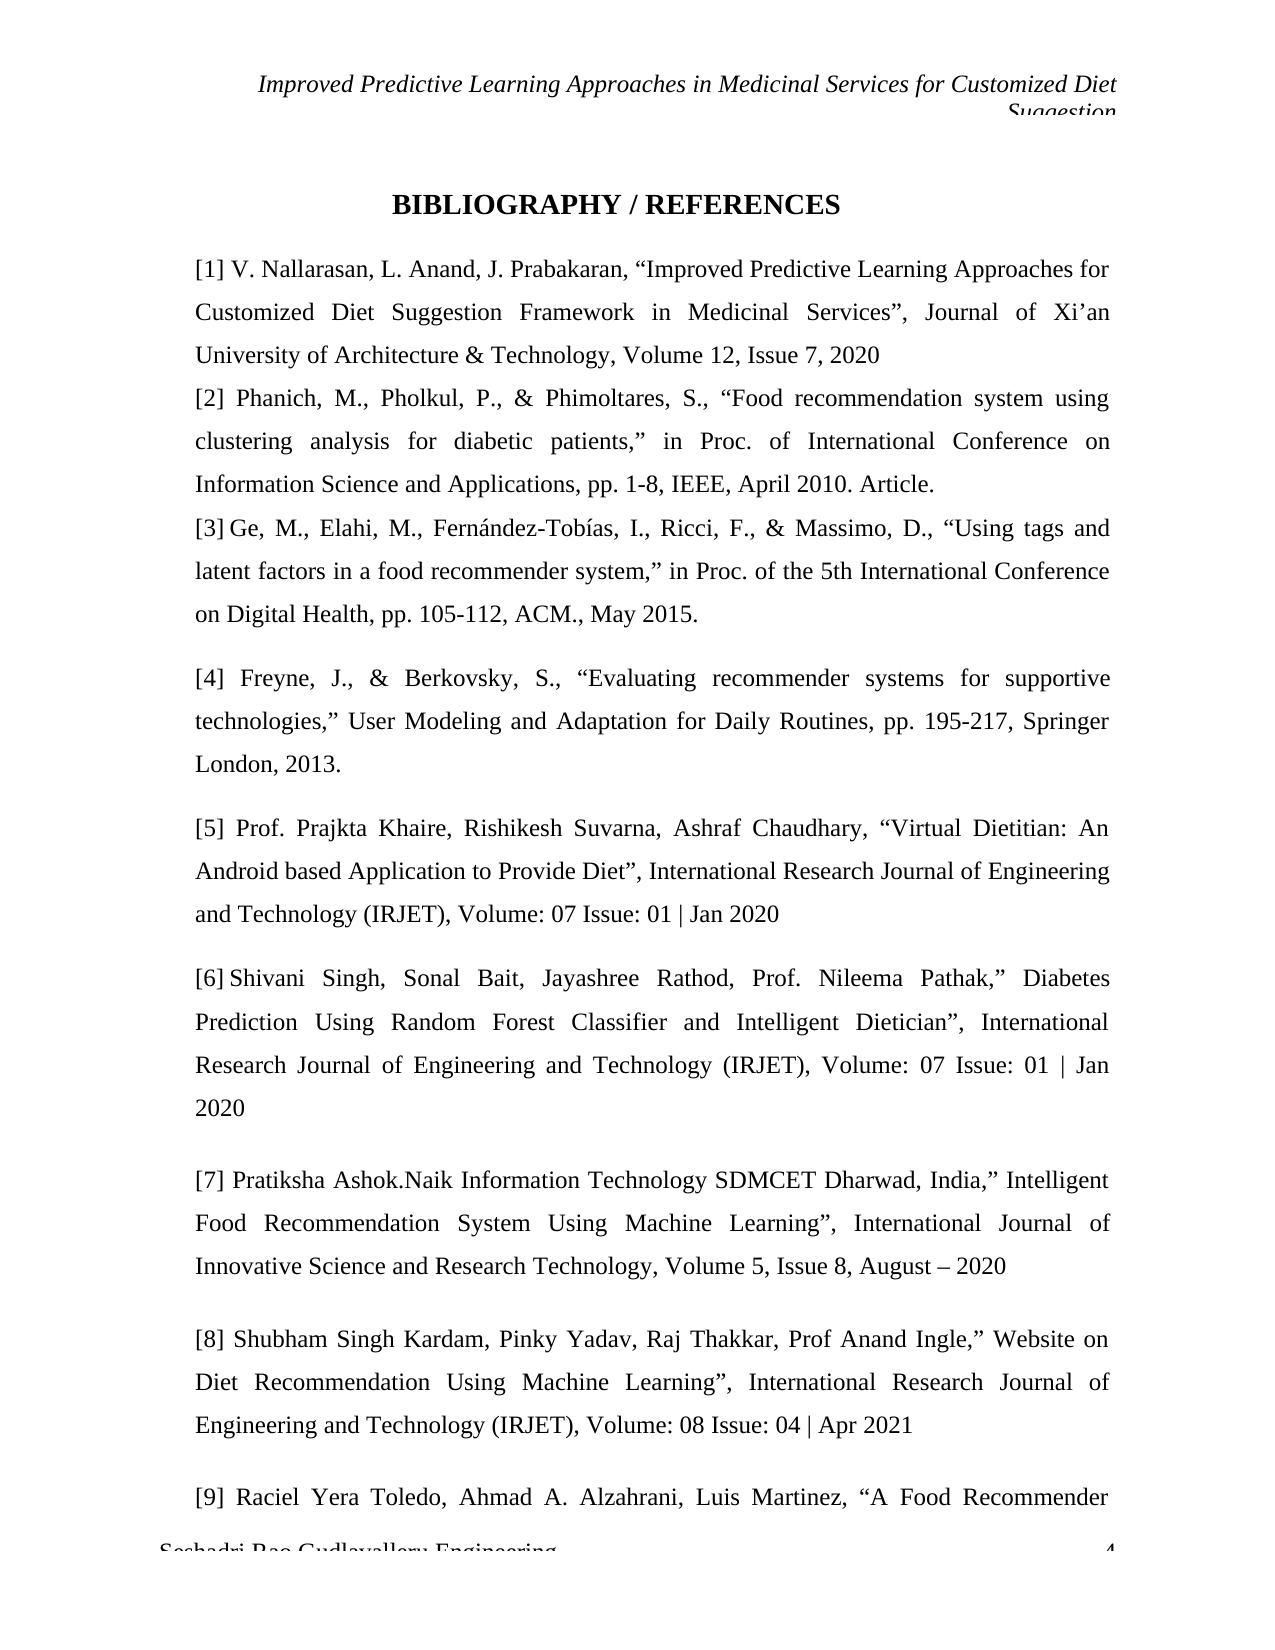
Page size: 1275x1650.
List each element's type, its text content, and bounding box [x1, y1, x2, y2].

list Prof. Prajkta Khaire, Rishikesh Suvarna, Ashraf Chaudhary, “Virtual Dietitian: An Android based Application to Provide Diet”, International Research Journal of Engineering and Technology (IRJET), Volume: 07 Issue: 01 | Jan 2020 [195, 813, 1110, 928]
list Phanich, M., Pholkul, P., & Phimoltares, S., “Food recommendation system using clustering analysis for diabetic patients,” in Proc. of International Conference on Information Science and Applications, pp. 1-8, IEEE, April 2010. Article. [195, 383, 1111, 498]
list Raciel Yera Toledo, Ahmad A. Alzahrani, Luis Martinez, “A Food Recommender [195, 1482, 1146, 1511]
list Freyne, J., & Berkovsky, S., “Evaluating recommender systems for supportive technologies,” User Modeling and Adaptation for Daily Routines, pp. 195-217, Springer London, 2013. [195, 663, 1111, 778]
subtitle BIBLIOGRAPHY / REFERENCES [128, 187, 1105, 220]
list Pratiksha Ashok.Naik Information Technology SDMCET Dharwad, India,” Intelligent Food Recommendation System Using Machine Learning”, International Journal of Innovative Science and Research Technology, Volume 5, Issue 8, August – 2020 [195, 1165, 1110, 1280]
list Ge, M., Elahi, M., Fernández-Tobías, I., Ricci, F., & Massimo, D., “Using tags and latent factors in a food recommender system,” in Proc. of the 5th International Conference on Digital Health, pp. 105-112, ACM., May 2015. [195, 513, 1110, 628]
list V. Nallarasan, L. Anand, J. Prabakaran, “Improved Predictive Learning Approaches for Customized Diet Suggestion Framework in Medicinal Services”, Journal of Xi’an University of Architecture & Technology, Volume 12, Issue 7, 2020 [195, 254, 1110, 369]
list Shubham Singh Kardam, Pinky Yadav, Raj Thakkar, Prof Anand Ingle,” Website on Diet Recommendation Using Machine Learning”, International Research Journal of Engineering and Technology (IRJET), Volume: 08 Issue: 04 | Apr 2021 [195, 1324, 1110, 1439]
list Shivani Singh, Sonal Bait, Jayashree Rathod, Prof. Nileema Pathak,” Diabetes Prediction Using Random Forest Classifier and Intelligent Dietician”, International Research Journal of Engineering and Technology (IRJET), Volume: 07 Issue: 01 | Jan 2020 [195, 963, 1110, 1122]
